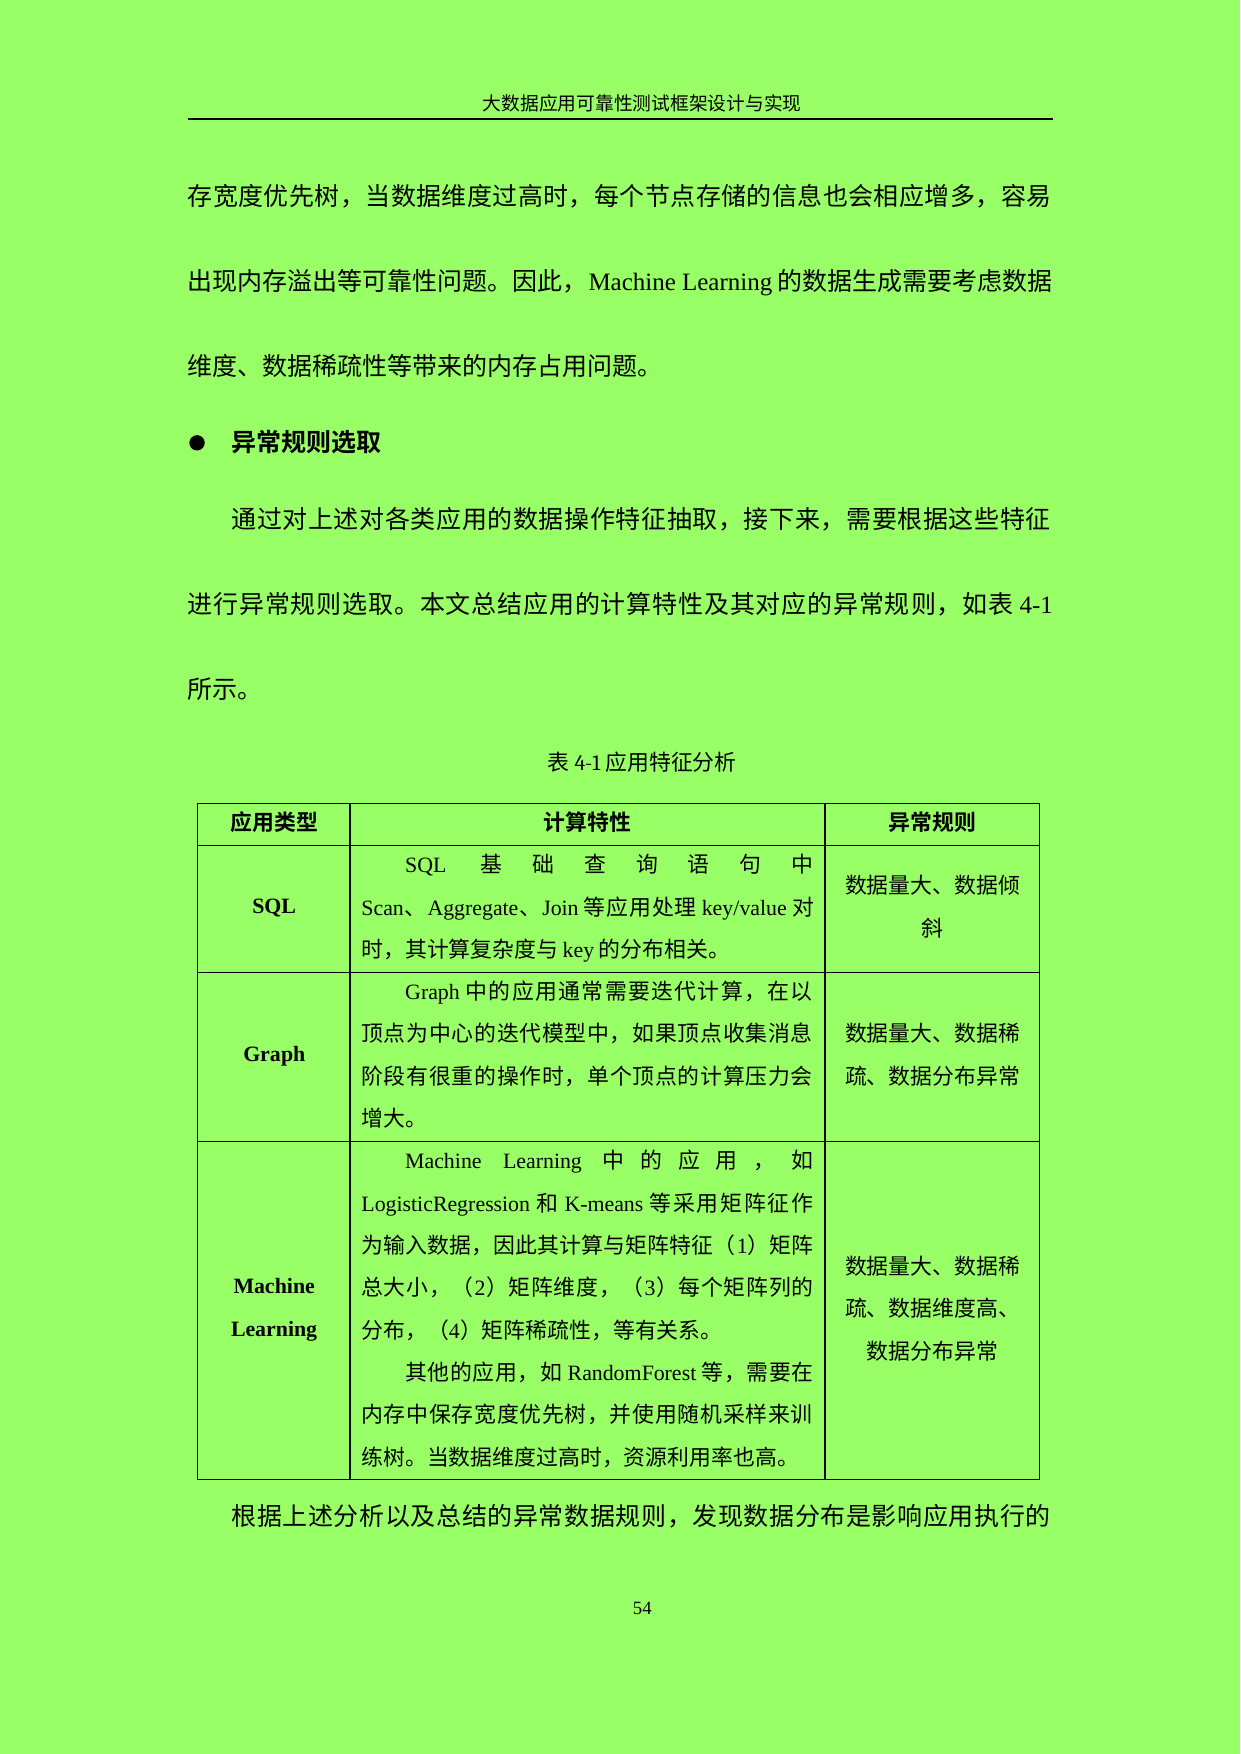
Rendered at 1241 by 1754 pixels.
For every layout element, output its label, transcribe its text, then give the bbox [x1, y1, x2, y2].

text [187, 160, 1053, 398]
table_cell 数据量大、数据稀疏、数据维度高、数据分布异常 [826, 1142, 1039, 1479]
table_cell SQL [198, 846, 349, 972]
table_header 异常规则 [826, 804, 1039, 845]
table_cell Machine Learning中的应用，如LogisticRegression和K-means等采用矩阵征作为输入数据，因此其计算与矩阵特征（1）矩阵总大小，（2）矩阵维度，（3）每个矩阵列的分布，（4）矩阵稀疏性，等有关系。 其他的应用，如RandomForest等，需要在内存中保存宽度优先树，并使用随机采样来训练树。当数据维度过高时，资源利用率也高。 [351, 1142, 824, 1479]
table_cell 数据量大、数据稀疏、数据分布异常 [826, 973, 1039, 1141]
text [187, 1480, 1053, 1548]
table_cell SQL基础查询语句中Scan、Aggregate、Join等应用处理key/value对时，其计算复杂度与key的分布相关。 [351, 846, 824, 972]
table_cell 数据量大、数据倾斜 [826, 846, 1039, 972]
table_header 应用类型 [198, 804, 349, 845]
list 异常规则选取 [187, 407, 1053, 475]
text 表 4-1 应用特征分析 [187, 743, 1053, 777]
table_header 计算特性 [351, 804, 824, 845]
table_cell Graph [198, 973, 349, 1141]
table_cell Graph中的应用通常需要迭代计算，在以顶点为中心的迭代模型中，如果顶点收集消息阶段有很重的操作时，单个顶点的计算压力会增大。 [351, 973, 824, 1141]
text 通过对上述对各类应用的数据操作特征抽取，接下来，需要根据这些特征进行异常规则选取。本文总结应用的计算特性及其对应的异常规则，如表4-1所示。 [187, 484, 1053, 722]
table_cell Machine Learning [198, 1142, 349, 1479]
